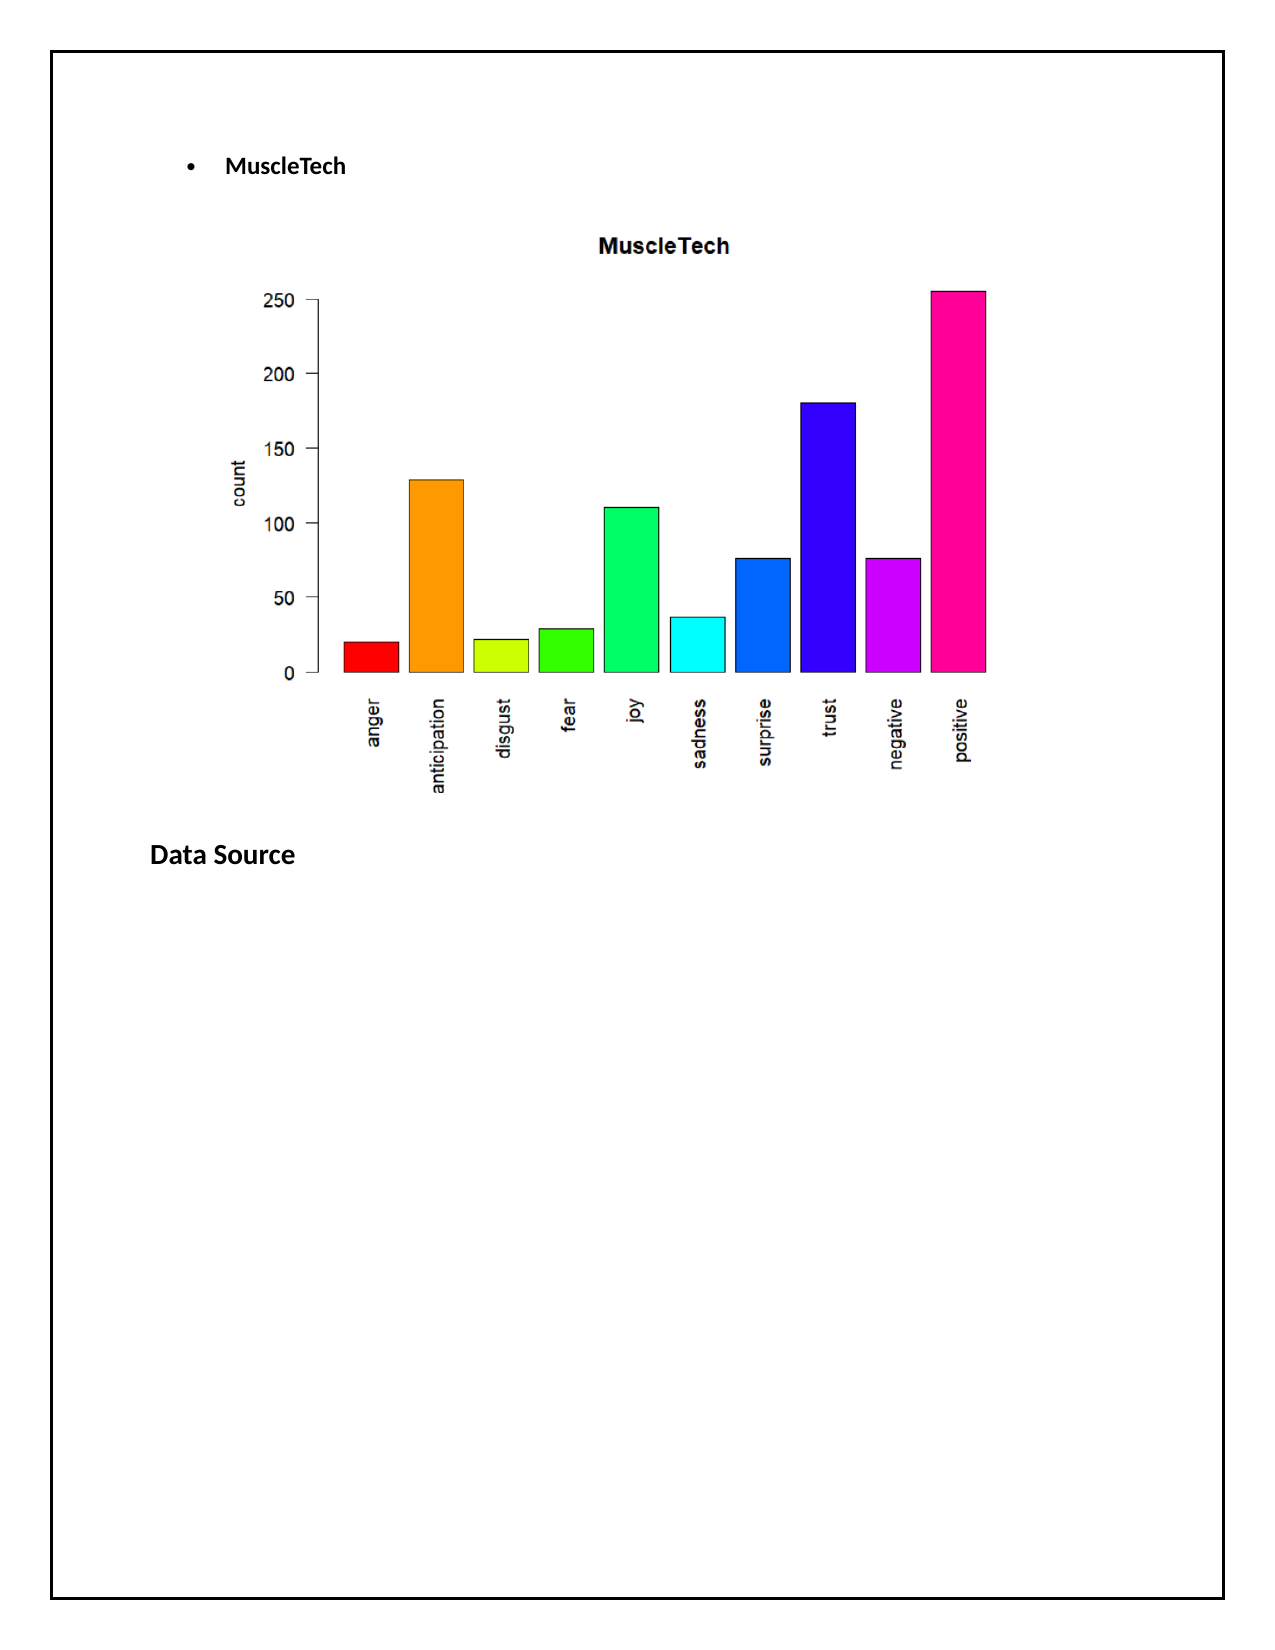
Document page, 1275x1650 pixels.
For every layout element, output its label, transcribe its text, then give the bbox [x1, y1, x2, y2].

text Data Source [150, 836, 1125, 872]
picture [225, 199, 1031, 818]
list MuscleTech [187, 150, 1125, 181]
